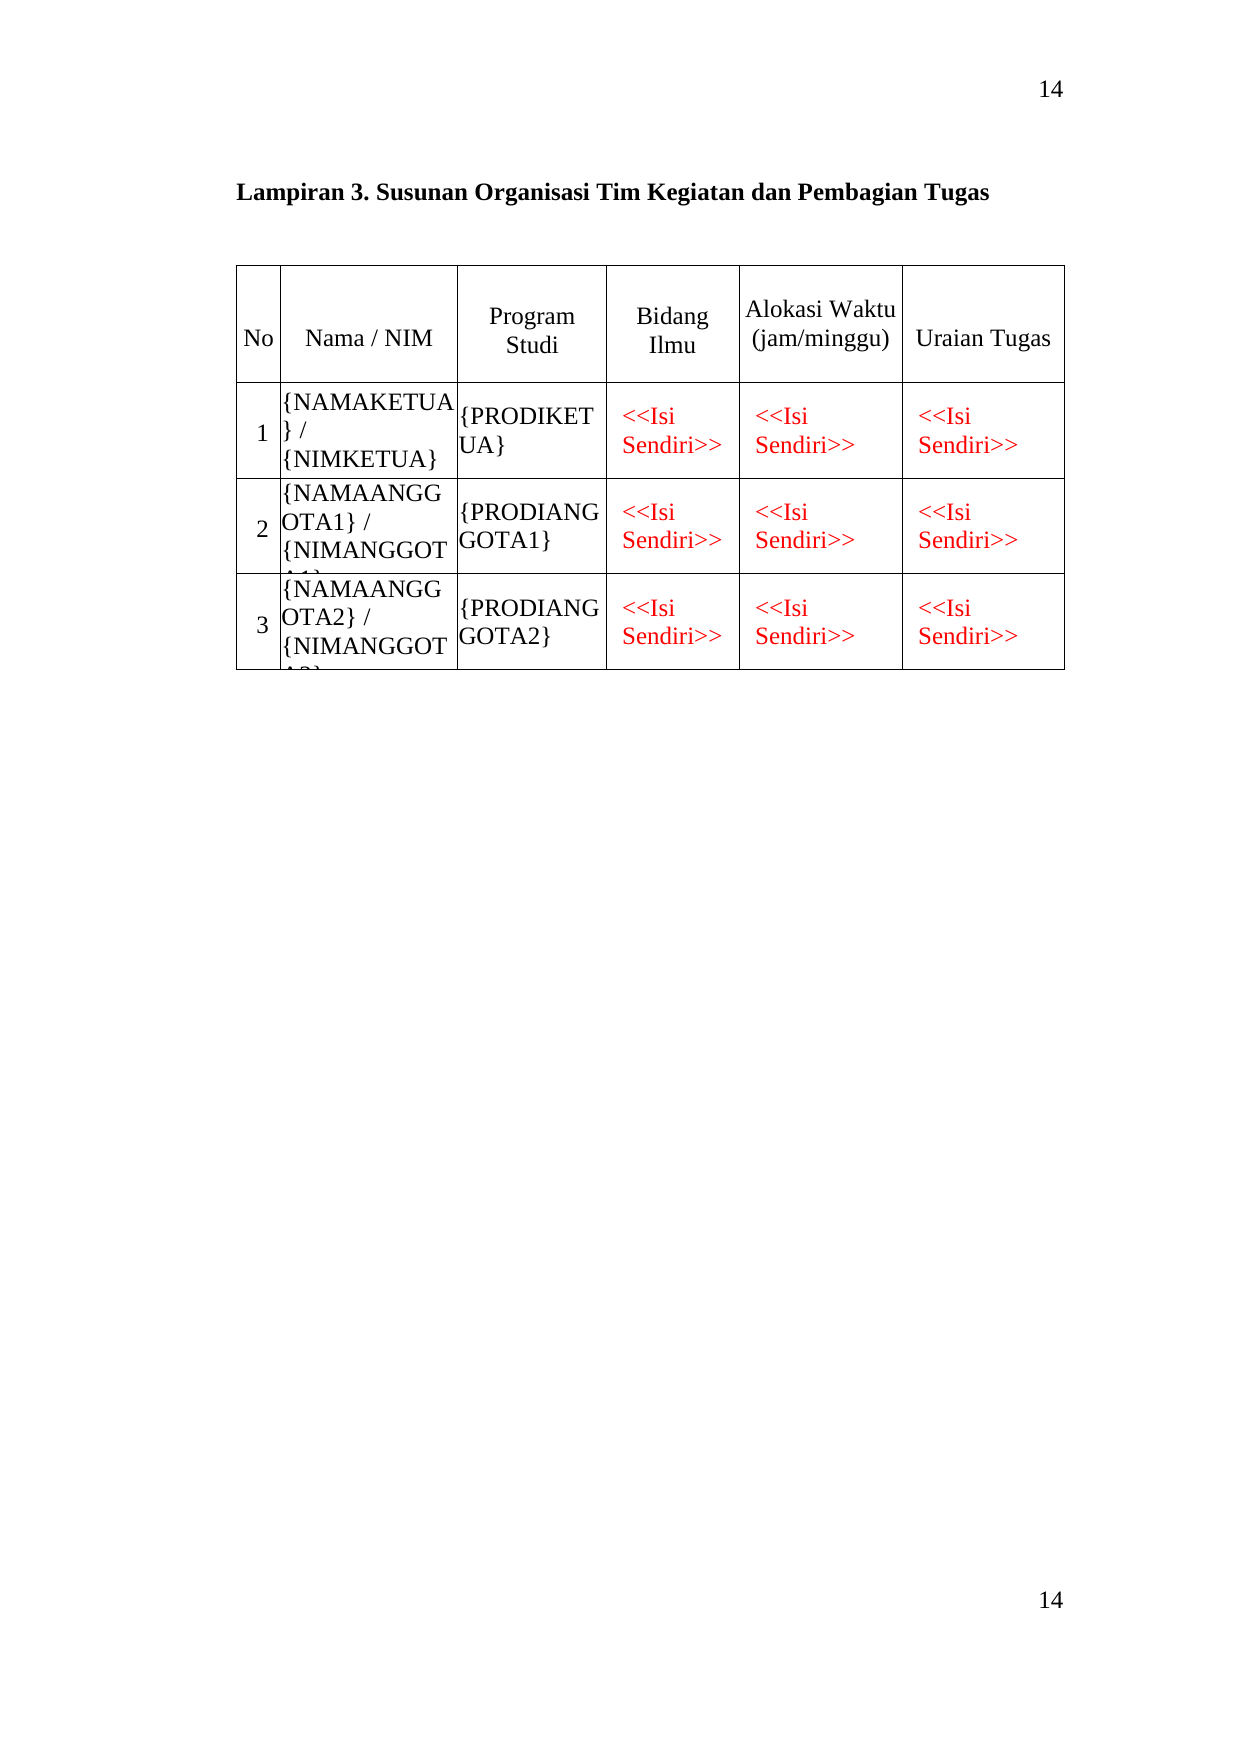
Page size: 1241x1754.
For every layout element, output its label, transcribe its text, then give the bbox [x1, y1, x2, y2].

table_cell {PRODIANGGOTA1} [458, 479, 606, 573]
table_cell <<Isi Sendiri>> [903, 383, 1064, 477]
table_cell 3 [237, 574, 280, 669]
table_cell {PRODIANGGOTA2} [458, 574, 606, 669]
table_cell <<Isi Sendiri>> [740, 574, 902, 669]
table_cell {NAMAANGGOTA2} / {NIMANGGOTA2} [281, 574, 457, 669]
table_cell {PRODIKETUA} [458, 383, 606, 477]
table_header Alokasi Waktu (jam/minggu) [740, 266, 902, 382]
table_cell {NAMAKETUA} / {NIMKETUA} [281, 383, 457, 477]
table_cell <<Isi Sendiri>> [903, 574, 1064, 669]
table_cell 2 [237, 479, 280, 573]
table_cell <<Isi Sendiri>> [740, 383, 902, 477]
table_header Nama / NIM [281, 266, 457, 382]
table_cell <<Isi Sendiri>> [607, 383, 739, 477]
table_header No [237, 266, 280, 382]
table_cell <<Isi Sendiri>> [903, 479, 1064, 573]
table_cell <<Isi Sendiri>> [607, 479, 739, 573]
table_cell 1 [237, 383, 280, 477]
table_cell {NAMAANGGOTA1} / {NIMANGGOTA1} [281, 479, 457, 573]
text Lampiran 3. Susunan Organisasi Tim Kegiatan dan Pembagian Tugas [236, 177, 1063, 206]
table_cell <<Isi Sendiri>> [740, 479, 902, 573]
table_header Uraian Tugas [903, 266, 1064, 382]
table_cell <<Isi Sendiri>> [607, 574, 739, 669]
table_header Bidang Ilmu [607, 266, 739, 382]
table_header Program Studi [458, 266, 606, 382]
